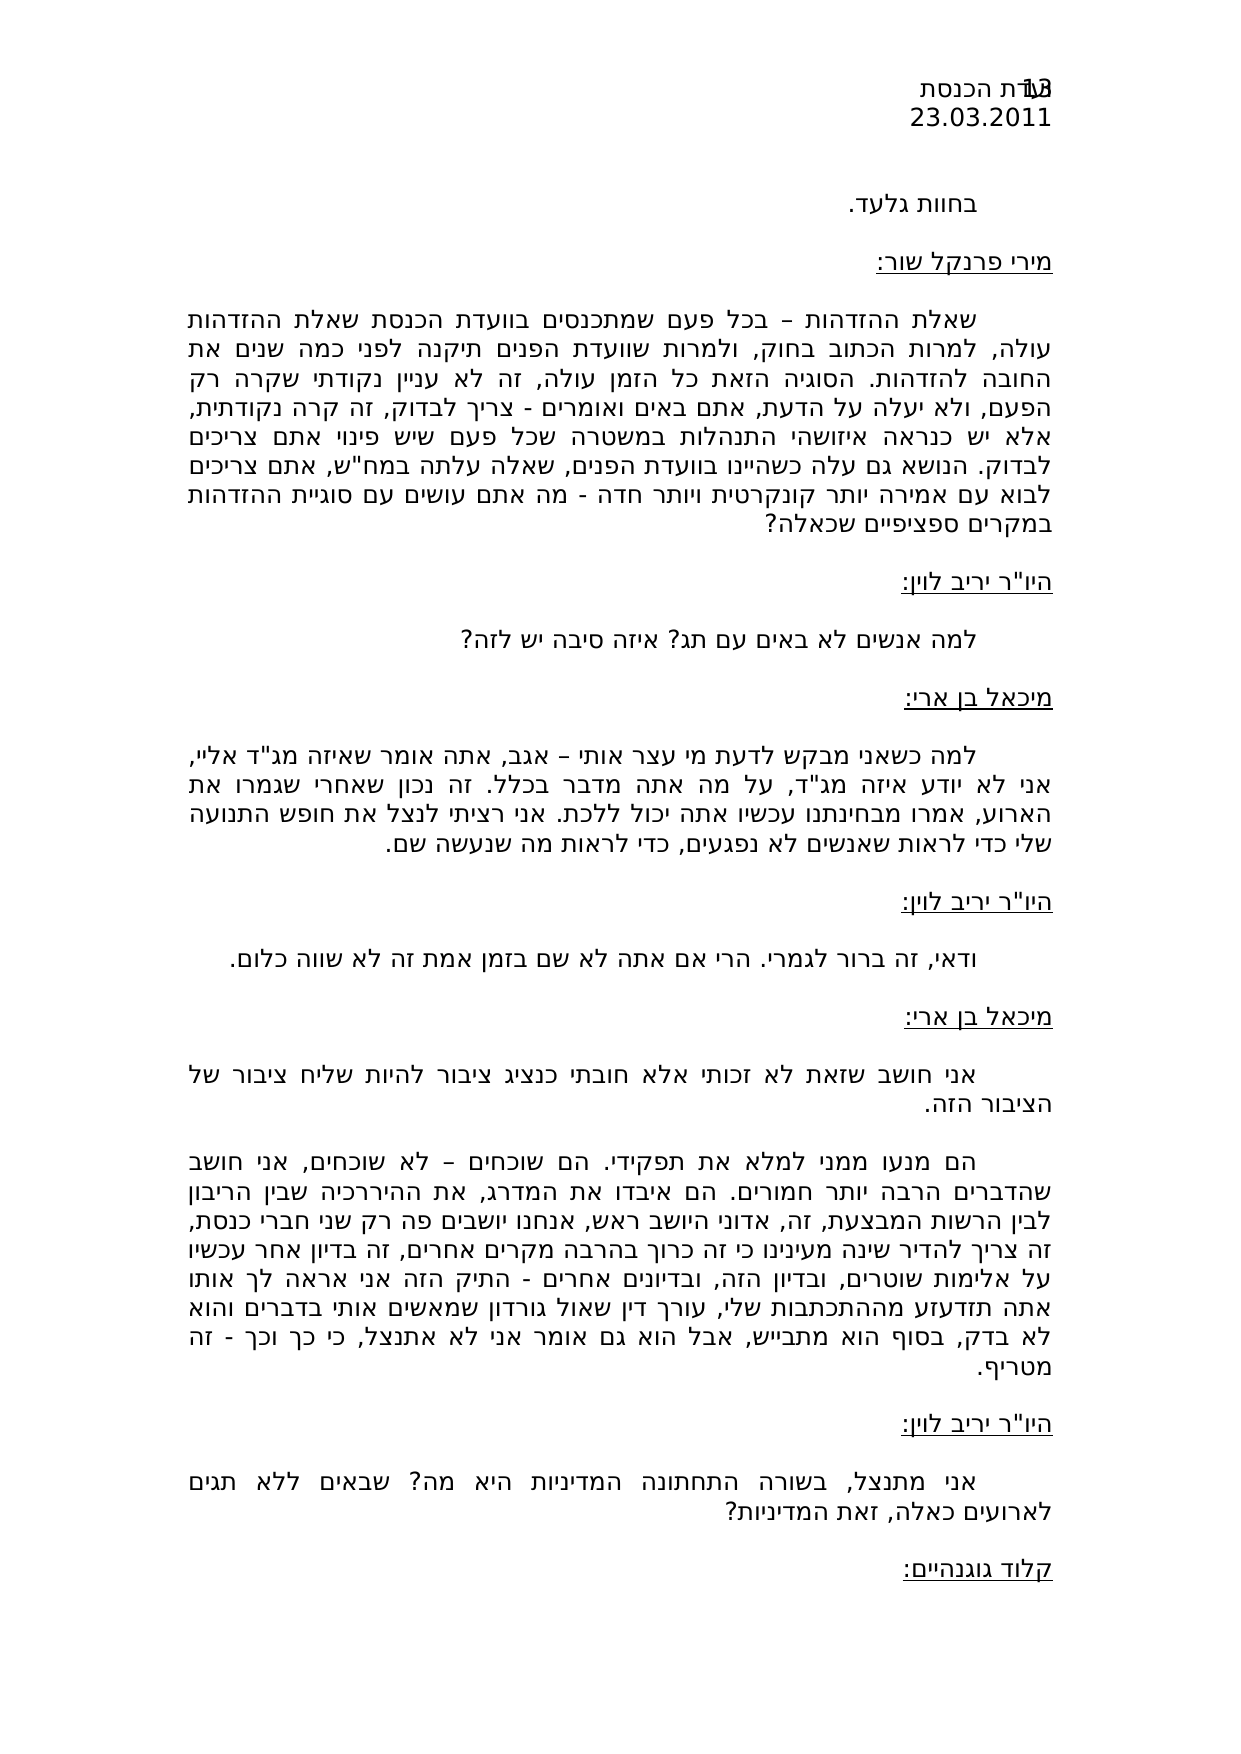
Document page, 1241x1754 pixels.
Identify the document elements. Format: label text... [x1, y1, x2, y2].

text למה אנשים לא באים עם תג? איזה סיבה יש לזה? [187, 625, 1053, 654]
text למה כשאני מבקש לדעת מי עצר אותי – אגב, אתה אומר שאיזה מג"ד אליי, אני לא יודע איזה מג"ד, על מה אתה מדבר בכלל. זה נכון שאחרי שגמרו את הארוע, אמרו מבחינתנו עכשיו אתה יכול ללכת. אני רציתי לנצל את חופש התנועה שלי כדי לראות שאנשים לא נפגעים, כדי לראות מה שנעשה שם. [187, 741, 1053, 858]
text הם מנעו ממני למלא את תפקידי. הם שוכחים – לא שוכחים, אני חושב שהדברים הרבה יותר חמורים. הם איבדו את המדרג, את ההיררכיה שבין הריבון לבין הרשות המבצעת, זה, אדוני היושב ראש, אנחנו יושבים פה רק שני חברי כנסת, זה צריך להדיר שינה מעינינו כי זה כרוך בהרבה מקרים אחרים, זה בדיון אחר עכשיו על אלימות שוטרים, ובדיון הזה, ובדיונים אחרים - התיק הזה אני אראה לך אותו אתה תזדעזע מההתכתבות שלי, עורך דין שאול גורדון שמאשים אותי בדברים והוא לא בדק, בסוף הוא מתבייש, אבל הוא גם אומר אני לא אתנצל, כי כך וכך - זה מטריף. [187, 1147, 1053, 1381]
text בחוות גלעד. [187, 189, 1053, 219]
text שאלת ההזדהות – בכל פעם שמתכנסים בוועדת הכנסת שאלת ההזדהות עולה, למרות הכתוב בחוק, ולמרות שו תיקנה לפני כמה שנים את החובה להזדהות. הסוגיה הזאת כל הזמן עולה, זה לא עניין נקודתי שקרה רק הפעם, ולא יעלה על הדעת, אתם באים ואומרים - צריך לבדוק, זה קרה נקודתית, אלא יש כנראה איזושהי התנהלות במשטרה שכל פעם שיש פינוי אתם צריכים לבדוק. הנושא גם עלה כשהיינו בו, שאלה עלתה במח"ש, אתם צריכים לבוא עם אמירה יותר קונקרטית ויותר חדה - מה אתם עושים עם סוגיית ההזדהות במקרים ספציפיים שכאלה? [187, 305, 1053, 539]
text אני חושב שזאת לא זכותי אלא חובתי כנציג ציבור להיות שליח ציבור של הציבור הזה. [187, 1060, 1053, 1119]
text היו"ר יריב לוין: [187, 1409, 1053, 1439]
text מיכאל בן ארי: [187, 1002, 1053, 1032]
text מיכאל בן ארי: [187, 683, 1053, 712]
text אני מתנצל, בשורה התחתונה המדיניות היא מה? שבאים ללא תגים לארועים כאלה, זאת המדיניות? [187, 1467, 1053, 1526]
text ודאי, זה ברור לגמרי. הרי אם אתה לא שם בזמן אמת זה לא שווה כלום. [187, 944, 1053, 974]
text מירי פרנקל שור: [187, 247, 1053, 277]
text היו"ר יריב לוין: [187, 887, 1053, 916]
text קלוד גוגנהיים: [187, 1554, 1053, 1584]
text היו"ר יריב לוין: [187, 567, 1053, 597]
